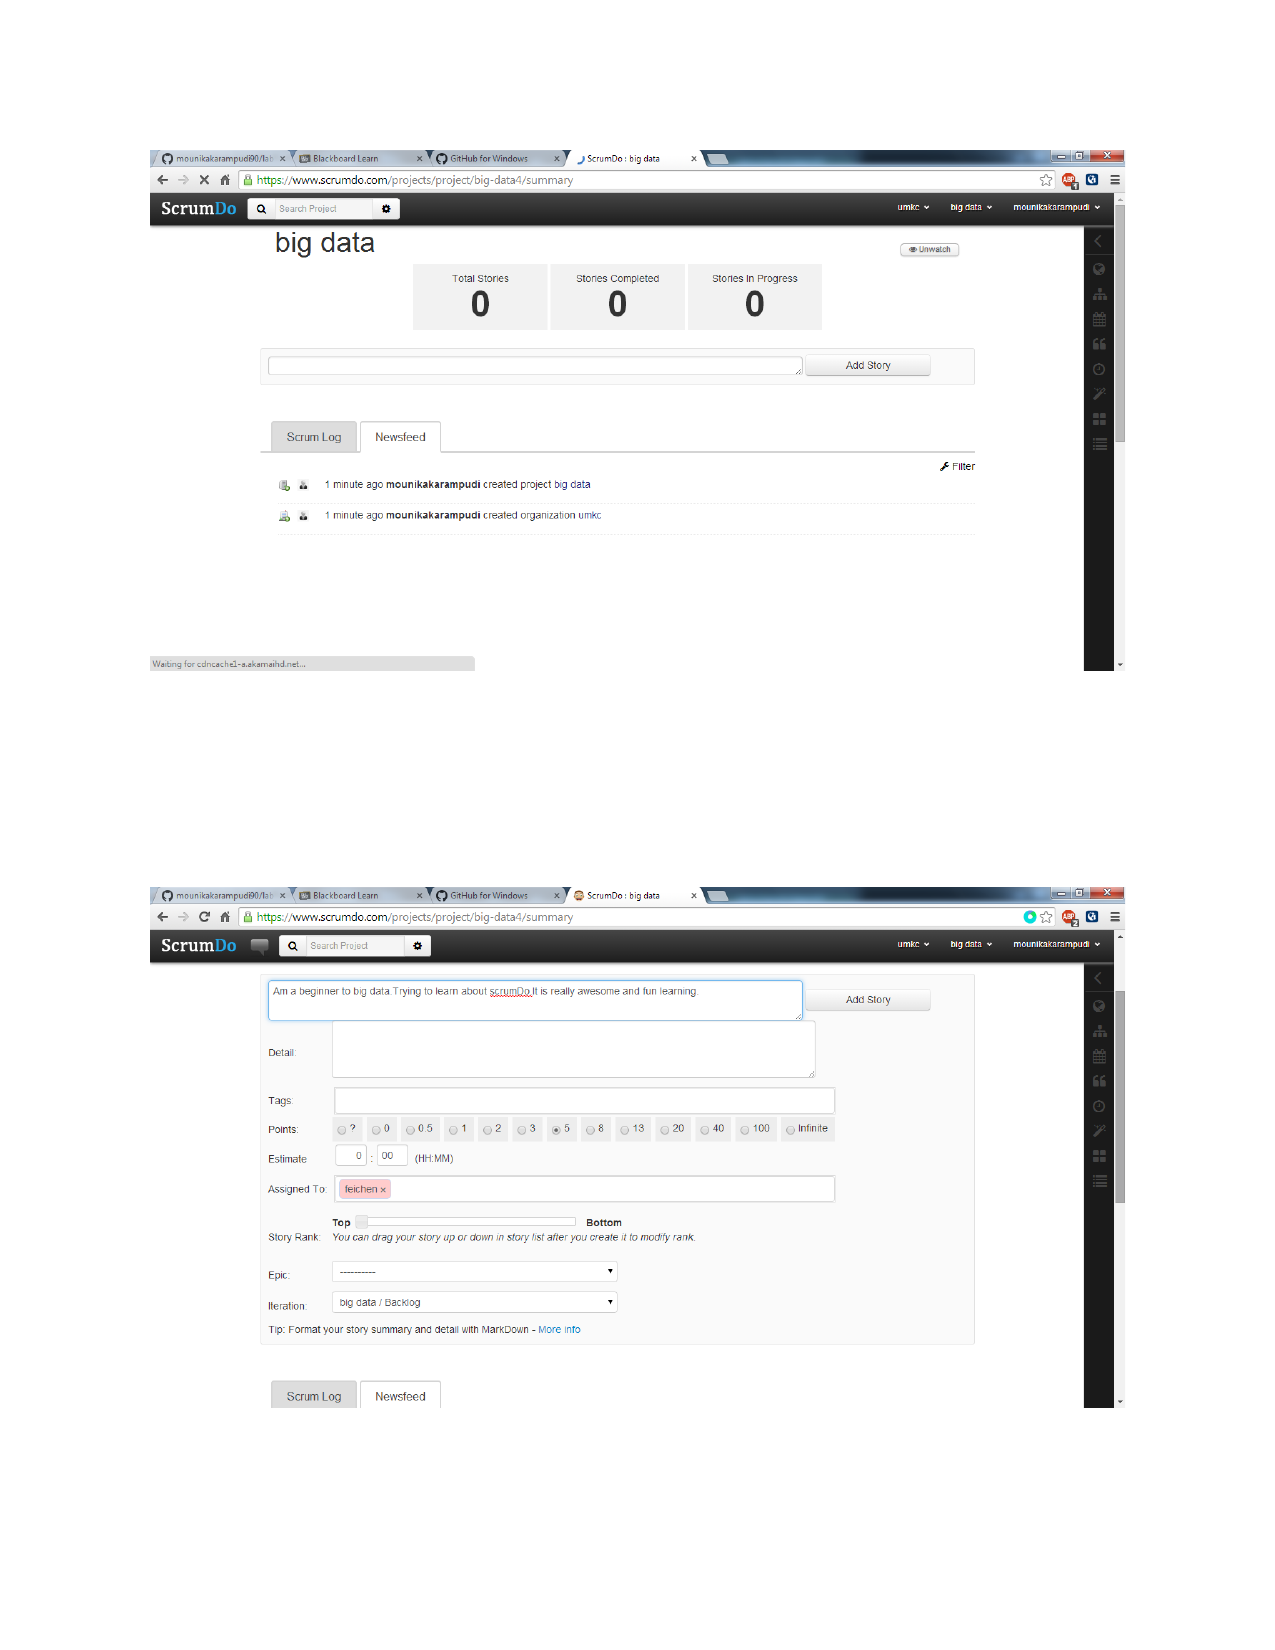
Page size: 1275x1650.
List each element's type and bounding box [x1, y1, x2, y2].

picture [150, 150, 1125, 671]
picture [150, 887, 1125, 1408]
